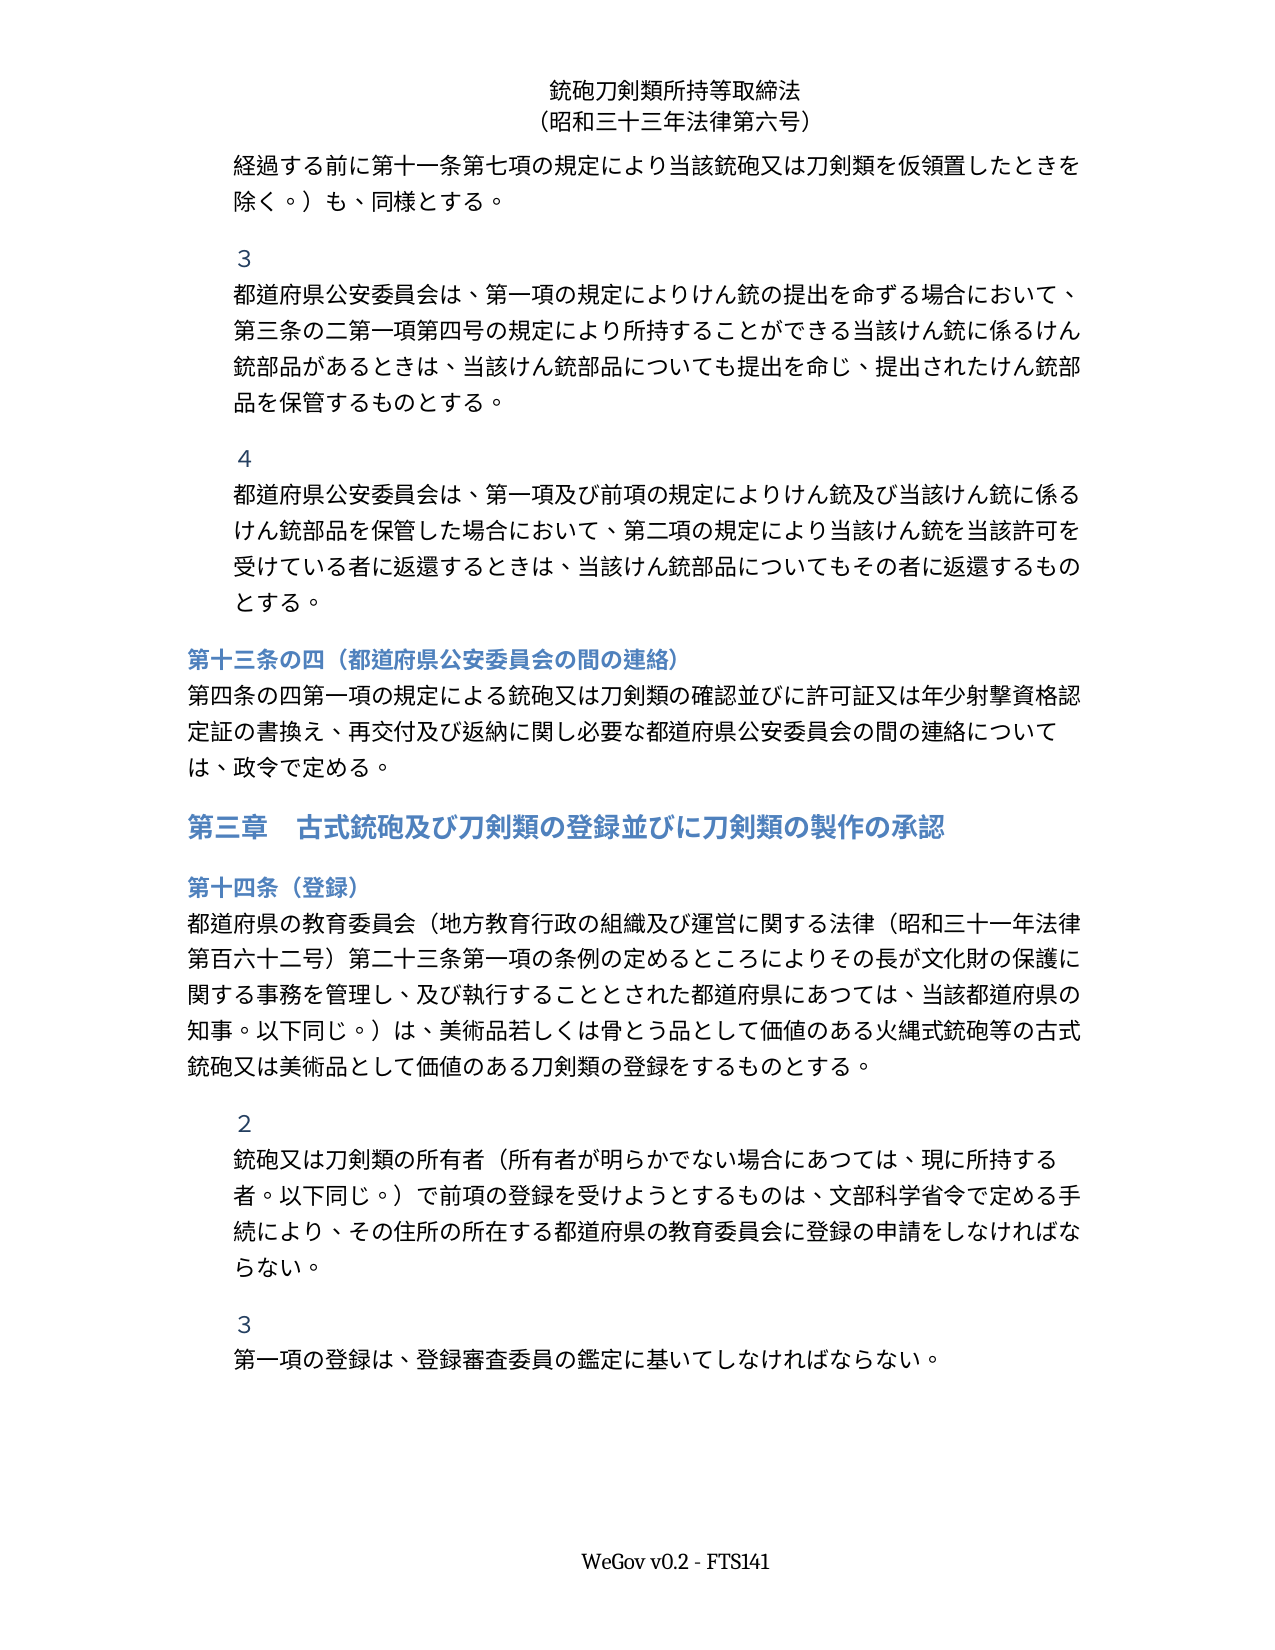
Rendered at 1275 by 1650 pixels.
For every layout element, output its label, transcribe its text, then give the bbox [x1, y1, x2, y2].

subtitle ３ [233, 243, 1087, 274]
text 銃砲又は刀剣類の所有者（所有者が明らかでない場合にあつては、現に所持する者。以下同じ。）で前項の登録を受けようとするものは、文部科学省令で定める手続により、その住所の所在する都道府県の教育委員会に登録の申請をしなければならない。 [233, 1144, 1087, 1283]
text 都道府県の教育委員会（地方教育行政の組織及び運営に関する法律（昭和三十一年法律第百六十二号）第二十三条第一項の条例の定めるところによりその長が文化財の保護に関する事務を管理し、及び執行することとされた都道府県にあつては、当該都道府県の知事。以下同じ。）は、美術品若しくは骨とう品として価値のある火縄式銃砲等の古式銃砲又は美術品として価値のある刀剣類の登録をするものとする。 [187, 907, 1087, 1082]
text 第四条の四第一項の規定による銃砲又は刀剣類の確認並びに許可証又は年少射撃資格認定証の書換え、再交付及び返納に関し必要な都道府県公安委員会の間の連絡については、政令で定める。 [187, 680, 1087, 783]
text 第一項の登録は、登録審査委員の鑑定に基いてしなければならない。 [233, 1344, 1087, 1376]
subtitle ２ [233, 1108, 1087, 1139]
subtitle 第十三条の四（都道府県公安委員会の間の連絡） [187, 644, 1087, 675]
subtitle 第三章 古式銃砲及び刀剣類の登録並びに刀剣類の製作の承認 [187, 808, 1087, 845]
text 都道府県公安委員会は、第一項及び前項の規定によりけん銃及び当該けん銃に係るけん銃部品を保管した場合において、第二項の規定により当該けん銃を当該許可を受けている者に返還するときは、当該けん銃部品についてもその者に返還するものとする。 [233, 479, 1087, 618]
text 都道府県公安委員会は、第一項の規定によりけん銃の提出を命ずる場合において、第三条の二第一項第四号の規定により所持することができる当該けん銃に係るけん銃部品があるときは、当該けん銃部品についても提出を命じ、提出されたけん銃部品を保管するものとする。 [233, 279, 1087, 418]
subtitle ３ [233, 1308, 1087, 1340]
subtitle ４ [233, 443, 1087, 474]
subtitle 第十四条（登録） [187, 872, 1087, 903]
